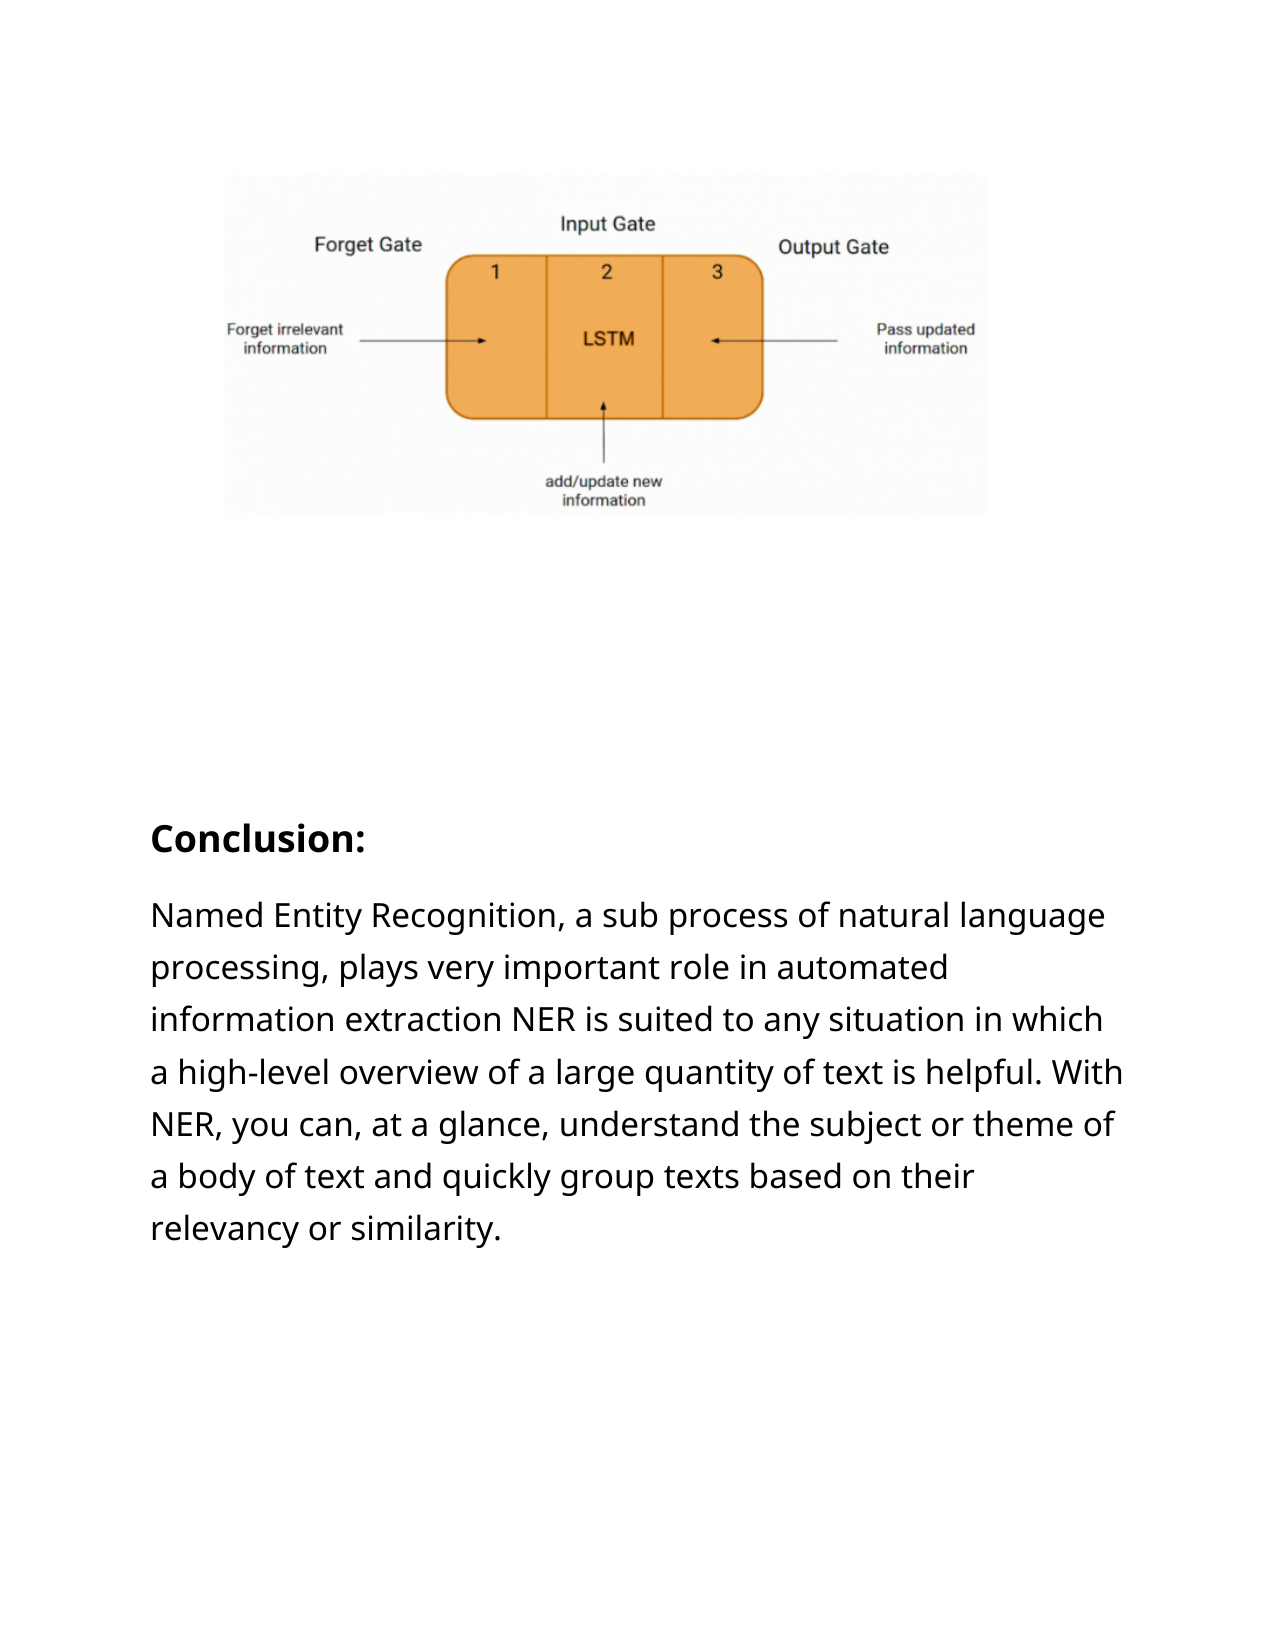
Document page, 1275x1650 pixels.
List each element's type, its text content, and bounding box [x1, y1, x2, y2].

picture [150, 150, 1125, 549]
text Conclusion: [150, 812, 1125, 863]
text Named Entity Recognition, a sub process of natural language processing, plays very important role in automated information extraction NER is suited to any situation in which a high-level overview of a large quantity of text is helpful. With NER, you can, at a glance, understand the subject or theme of a body of text and quickly group texts based on their relevancy or similarity. [150, 892, 1125, 1250]
